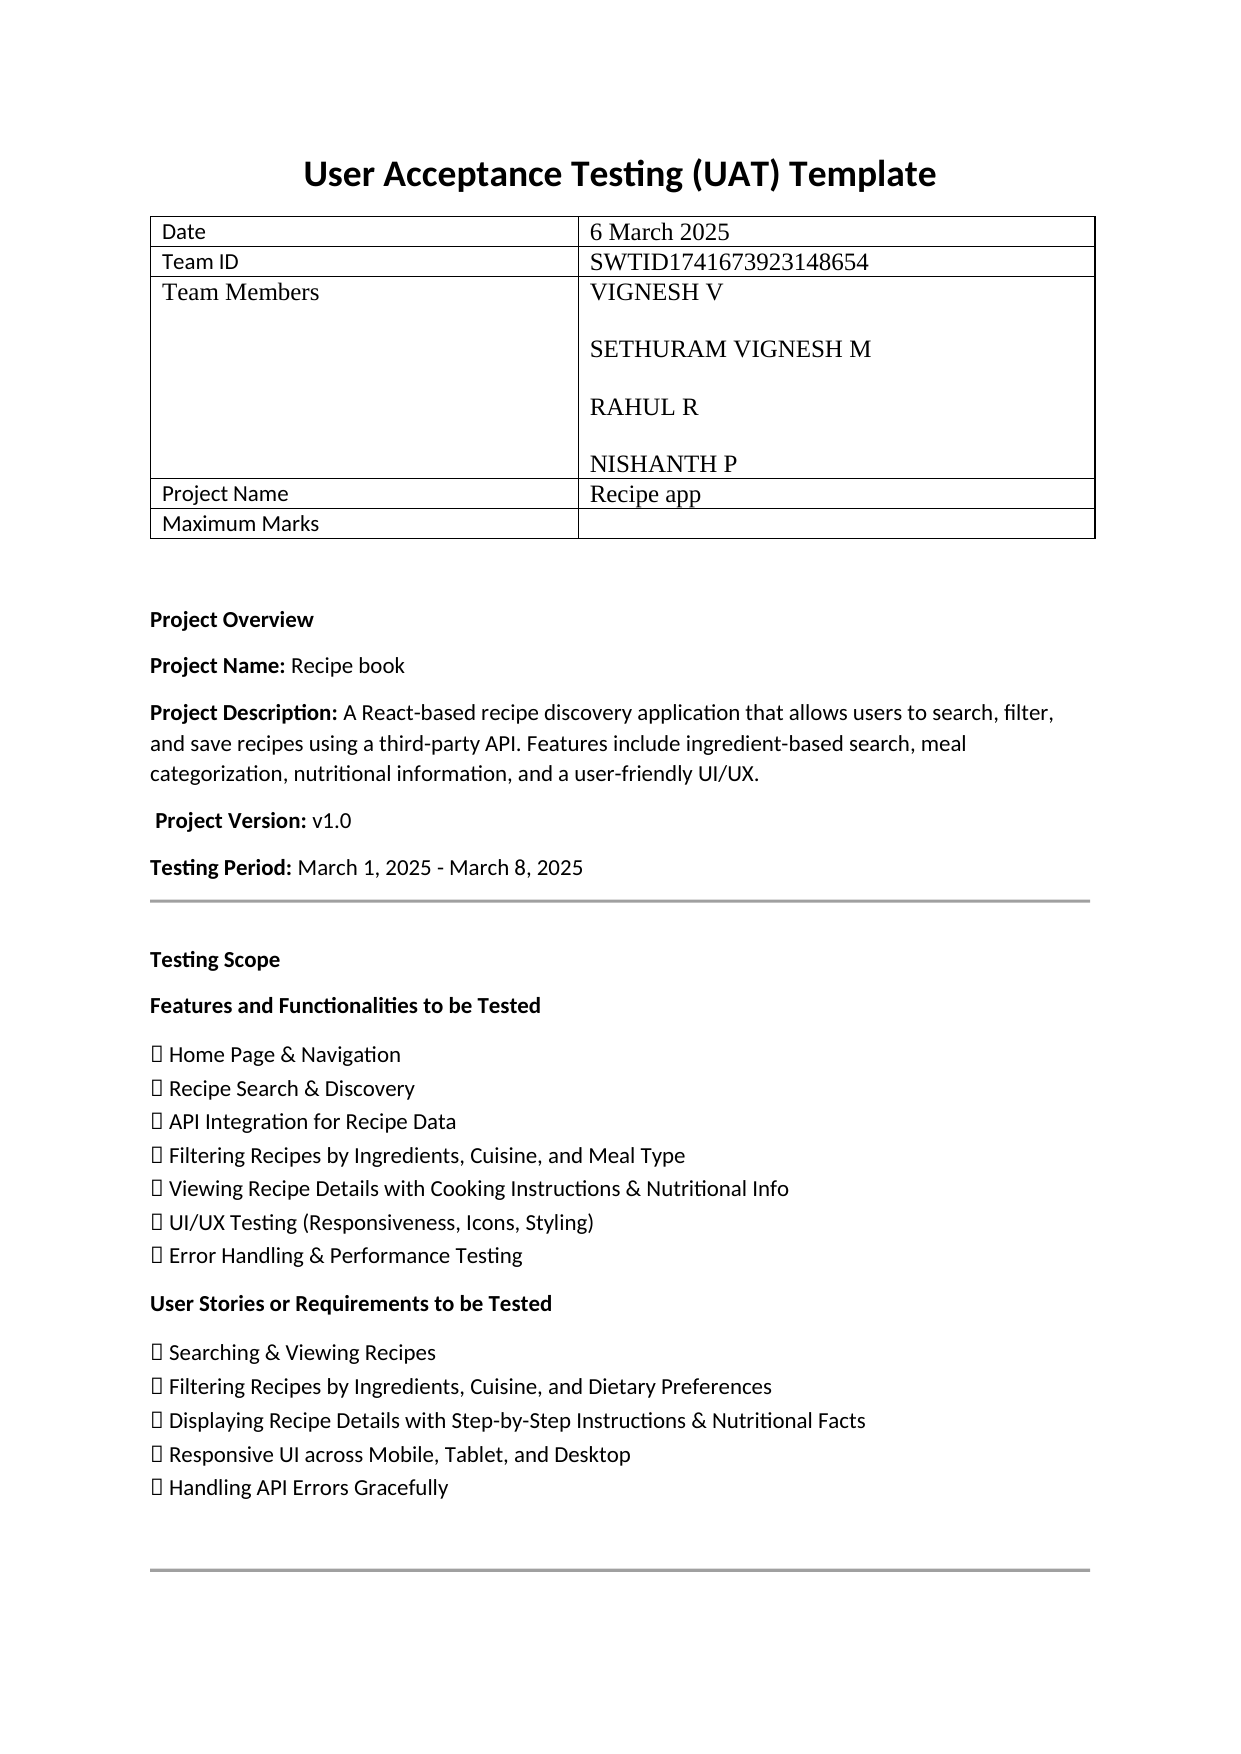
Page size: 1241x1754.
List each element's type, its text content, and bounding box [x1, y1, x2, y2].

text User Acceptance Testing (UAT) Template [150, 150, 1090, 196]
table_cell Maximum Marks [151, 509, 578, 538]
text Home Page & Navigation Recipe Search & Discovery API Integration for Recipe Data Filtering Recipes by Ingredients, Cuisine, and Meal Type Viewing Recipe Details with Cooking Instructions & Nutritional Info UI/UX Testing (Responsiveness, Icons, Styling) Error Handling & Performance Testing [150, 1038, 1090, 1270]
table_cell [579, 509, 1094, 538]
table_header Date [151, 217, 578, 246]
text 📌 Searching & Viewing Recipes 📌 Filtering Recipes by Ingredients, Cuisine, and Dietary Preferences 📌 Displaying Recipe Details with Step-by-Step Instructions & Nutritional Facts 📌 Responsive UI across Mobile, Tablet, and Desktop 📌 Handling API Errors Gracefully [150, 1336, 1090, 1503]
text Testing Scope [150, 945, 1090, 973]
text User Stories or Requirements to be Tested [150, 1289, 1090, 1317]
table_cell VIGNESH V SETHURAM VIGNESH M RAHUL R NISHANTH P [579, 277, 1094, 478]
table_cell Team ID [151, 247, 578, 276]
text Project Version: v1.0 [150, 806, 1090, 834]
table_cell Project Name [151, 479, 578, 508]
text Project Overview [150, 605, 1090, 633]
text Project Description: A React-based recipe discovery application that allows users to search, filter, and save recipes using a third-party API. Features include ingredient-based search, meal categorization, nutritional information, and a user-friendly UI/UX. [150, 698, 1090, 787]
table_cell SWTID1741673923148654 [579, 247, 1094, 276]
table_header 6 March 2025 [579, 217, 1094, 246]
table_cell Team Members [151, 277, 578, 478]
text Testing Period: March 1, 2025 - March 8, 2025 [150, 853, 1090, 881]
text Project Name: Recipe book [150, 652, 1090, 680]
text Features and Functionalities to be Tested [150, 992, 1090, 1019]
table_cell Recipe app [579, 479, 1094, 508]
